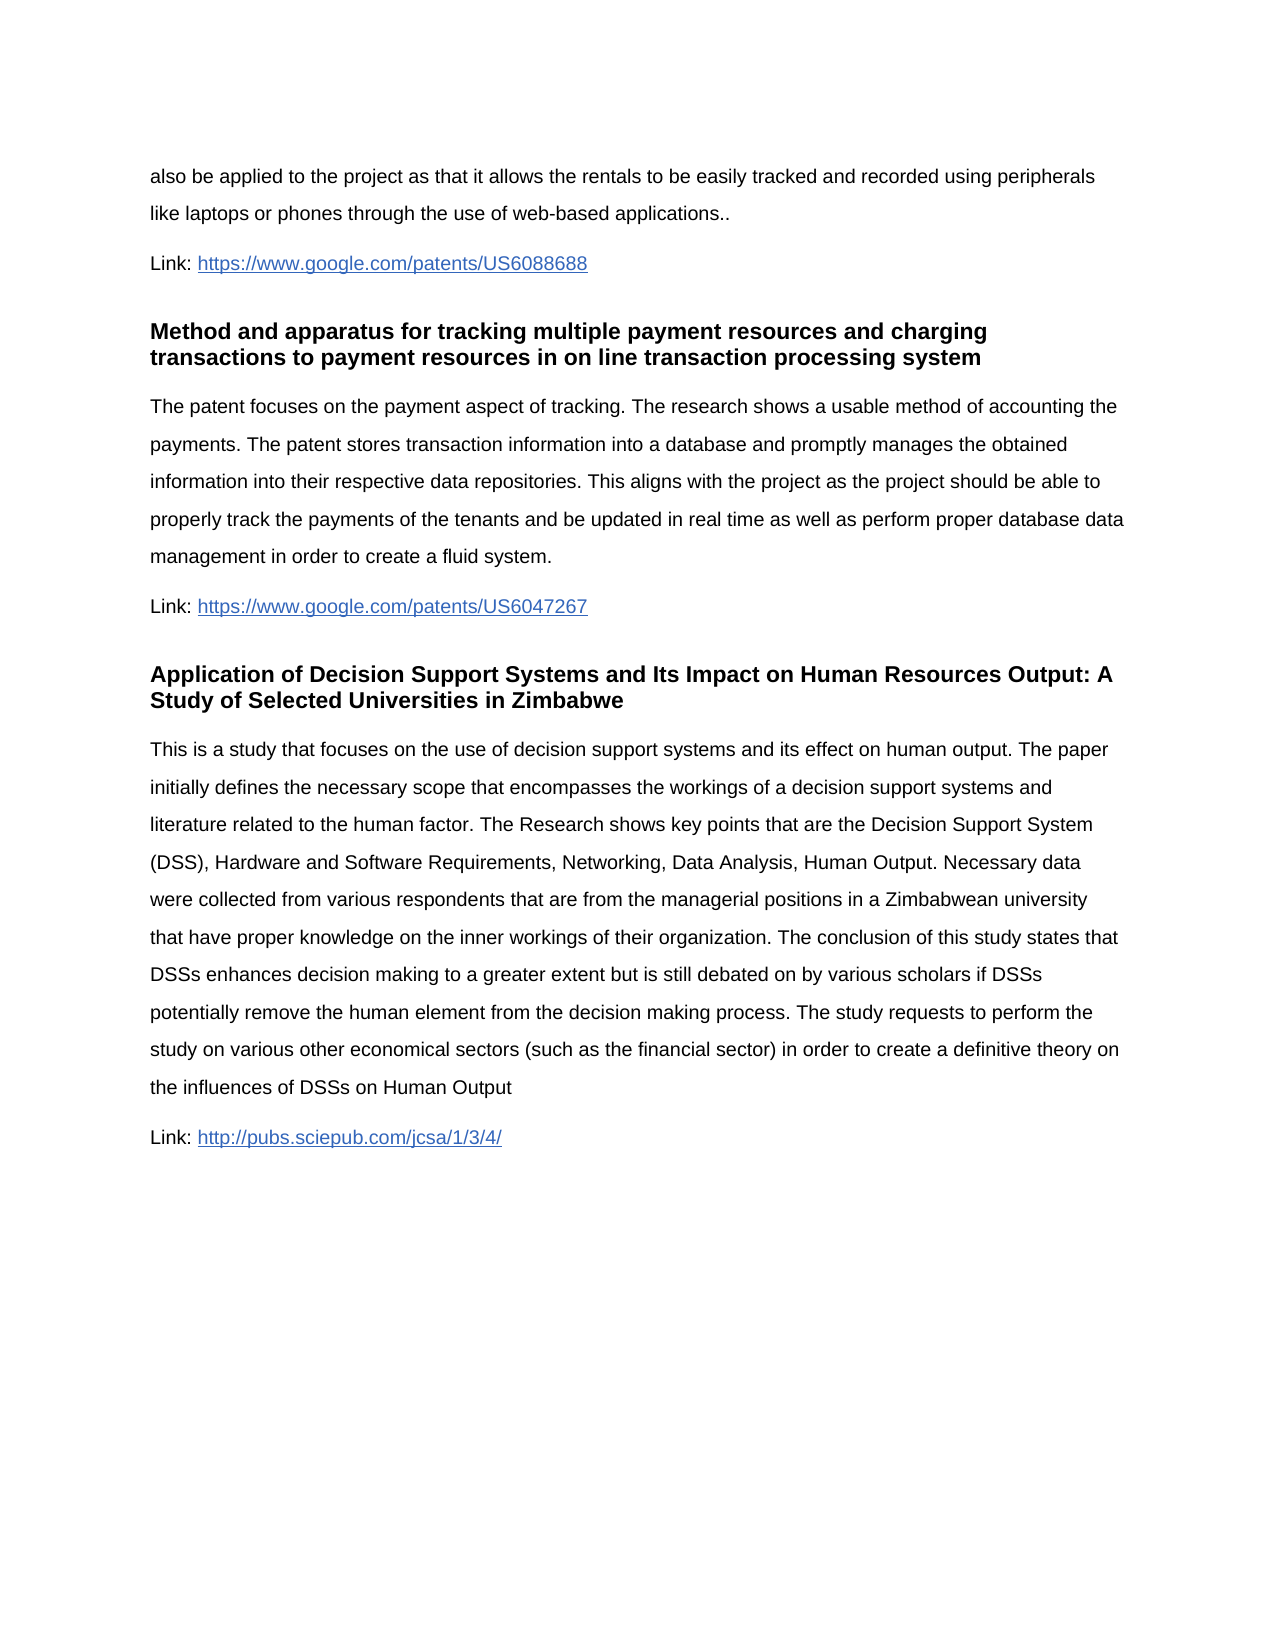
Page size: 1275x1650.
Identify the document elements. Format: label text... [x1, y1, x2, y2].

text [150, 150, 1125, 225]
text Link: http://pubs.sciepub.com/jcsa/1/3/4/ [150, 1111, 1125, 1148]
text Link: https://www.google.com/patents/US6047267 [150, 580, 1125, 618]
text Application of Decision Support Systems and Its Impact on Human Resources Output: A Study of Selected Universities in Zimbabwe [150, 661, 1125, 713]
text Link: https://www.google.com/patents/US6088688 [150, 237, 1125, 275]
text Method and apparatus for tracking multiple payment resources and charging transactions to payment resources in on line transaction processing system [150, 318, 1125, 370]
text The patent focuses on the payment aspect of tracking. The research shows a usable method of accounting the payments. The patent stores transaction information into a database and promptly manages the obtained information into their respective data repositories. This aligns with the project as the project should be able to properly track the payments of the tenants and be updated in real time as well as perform proper database data management in order to create a fluid system. [150, 380, 1125, 568]
text This is a study that focuses on the use of decision support systems and its effect on human output. The paper initially defines the necessary scope that encompasses the workings of a decision support systems and literature related to the human factor. The Research shows key points that are the Decision Support System (DSS), Hardware and Software Requirements, Networking, Data Analysis, Human Output. Necessary data were collected from various respondents that are from the managerial positions in a Zimbabwean university that have proper knowledge on the inner workings of their organization. The conclusion of this study states that DSSs enhances decision making to a greater extent but is still debated on by various scholars if DSSs potentially remove the human element from the decision making process. The study requests to perform the study on various other economical sectors (such as the financial sector) in order to create a definitive theory on the influences of DSSs on Human Output [150, 723, 1125, 1098]
